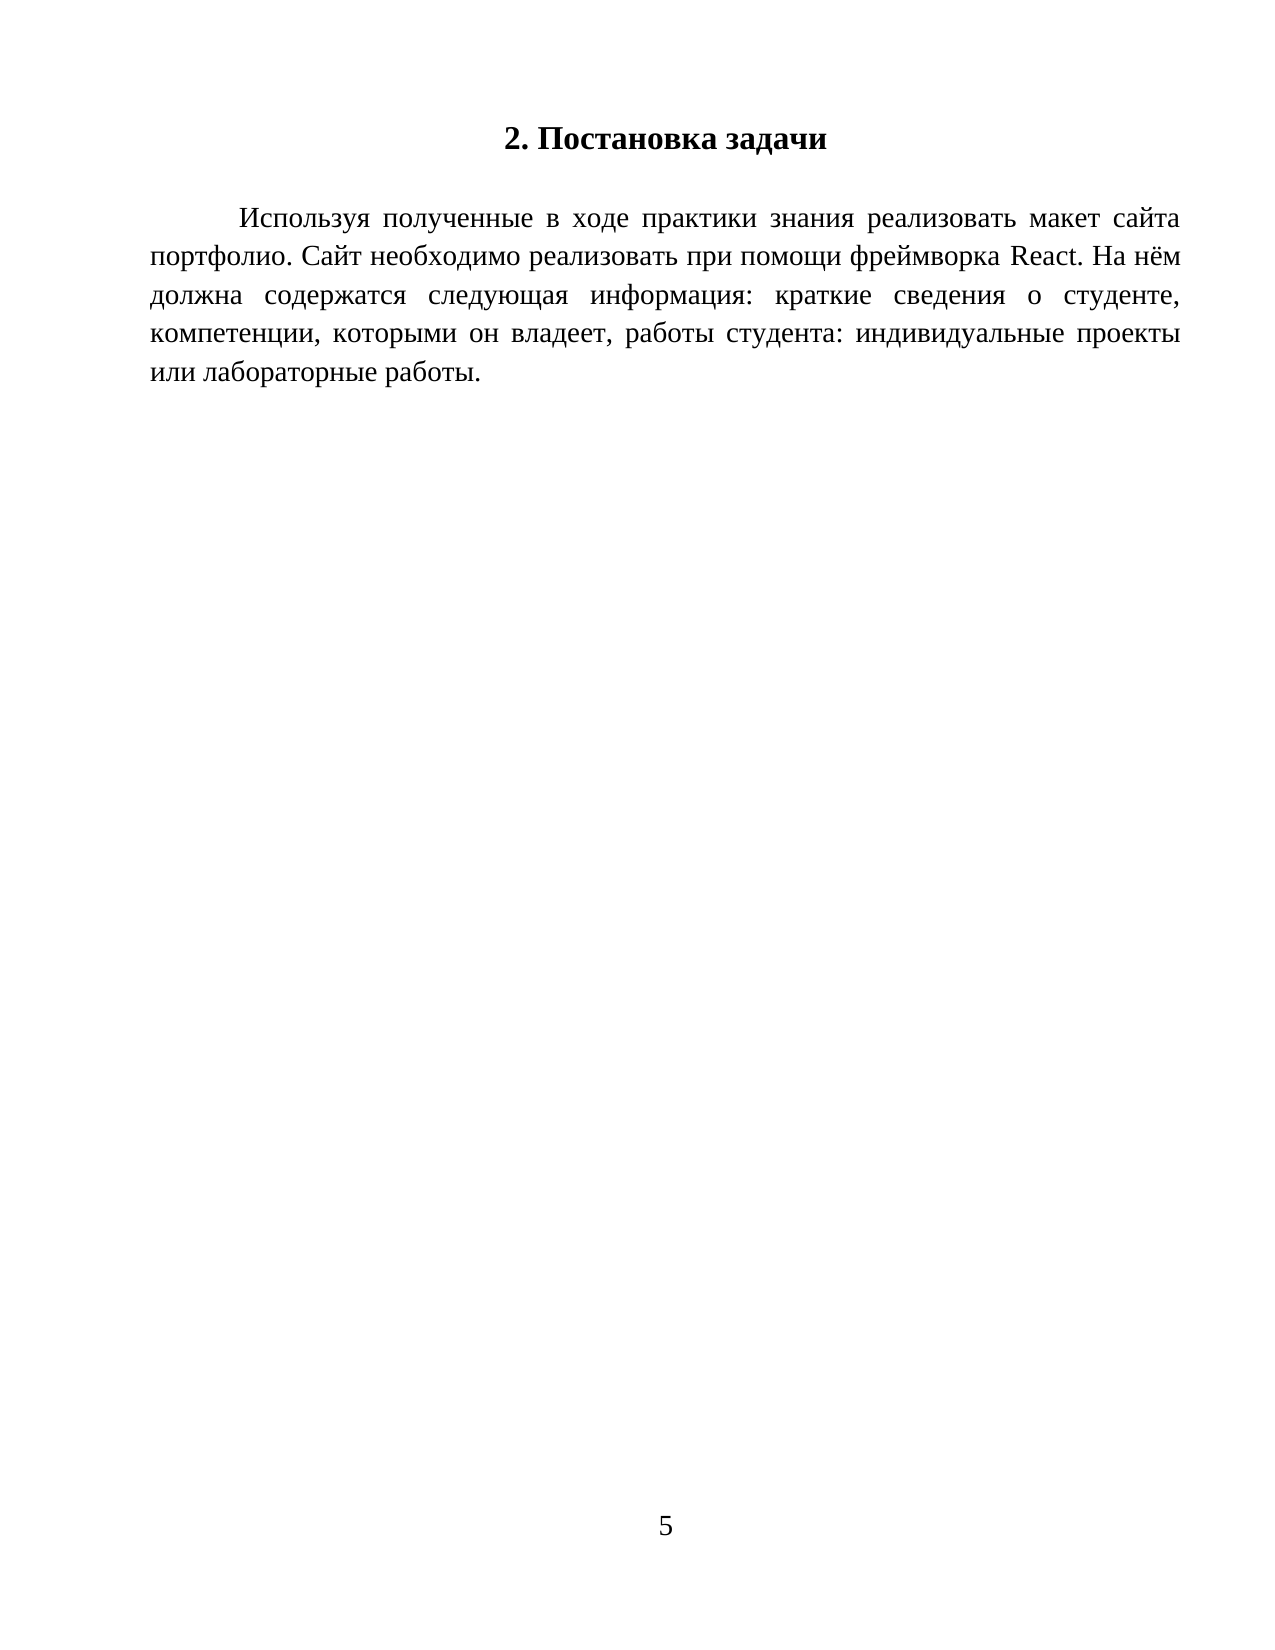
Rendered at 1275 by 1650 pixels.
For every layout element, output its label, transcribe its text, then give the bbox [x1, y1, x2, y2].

text Используя полученные в ходе практики знания реализовать макет сайта портфолио. Сайт необходимо реализовать при помощи фреймворка React. На нём должна содержатся следующая информация: краткие сведения о студенте, компетенции, которыми он владеет, работы студента: индивидуальные проекты или лабораторные работы. [150, 200, 1181, 387]
subtitle 2. Постановка задачи [150, 118, 1181, 156]
